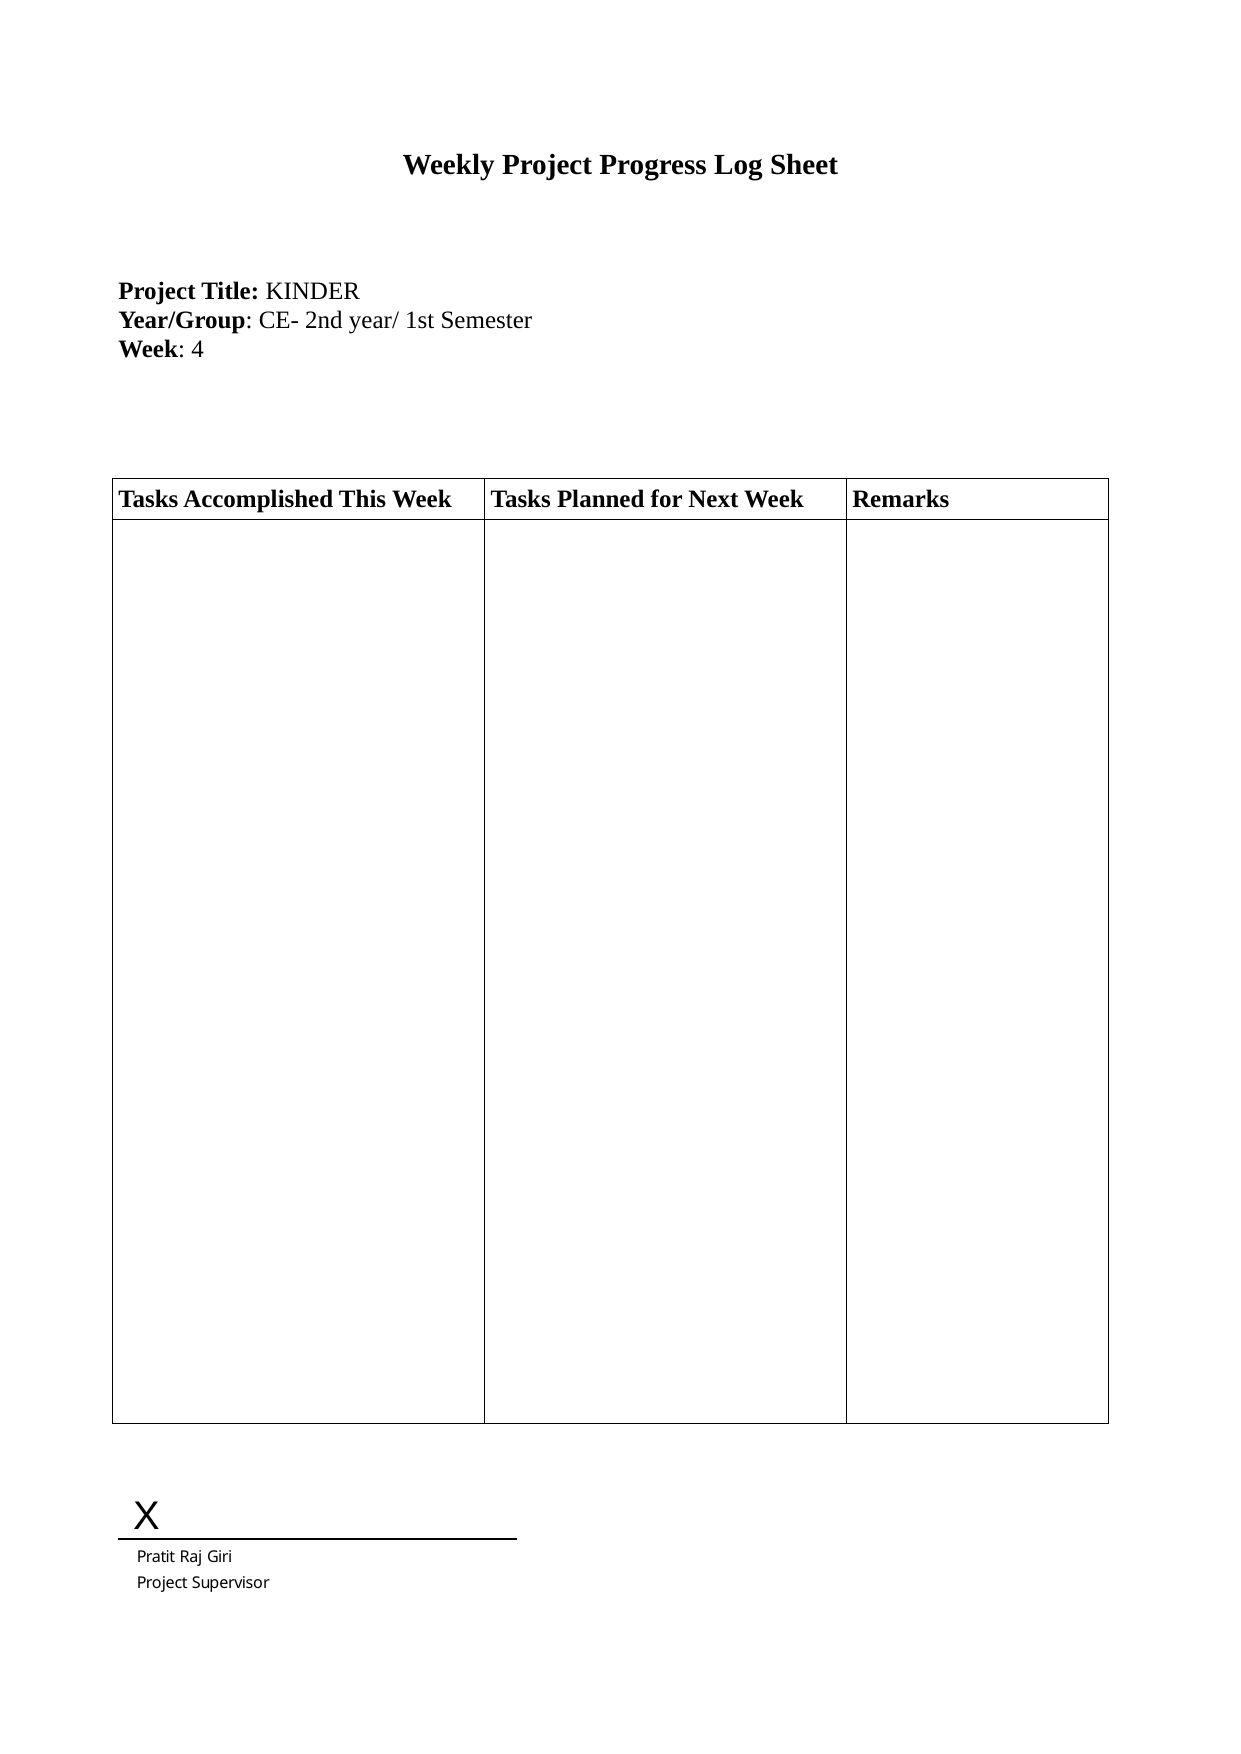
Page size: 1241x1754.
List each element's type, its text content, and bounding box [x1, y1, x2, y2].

text Week: 4 [118, 334, 1122, 362]
text Weekly Project Progress Log Sheet [118, 147, 1122, 180]
text Year/Group: CE- 2nd year/ 1st Semester [118, 305, 1122, 334]
table_header Remarks [847, 479, 1108, 519]
table_header Tasks Accomplished This Week [113, 479, 484, 519]
table_header Tasks Planned for Next Week [485, 479, 846, 519]
text Project Title: KINDER [118, 276, 1122, 305]
table_cell [485, 520, 846, 1423]
table_cell [113, 520, 484, 1423]
table_cell [847, 520, 1108, 1423]
